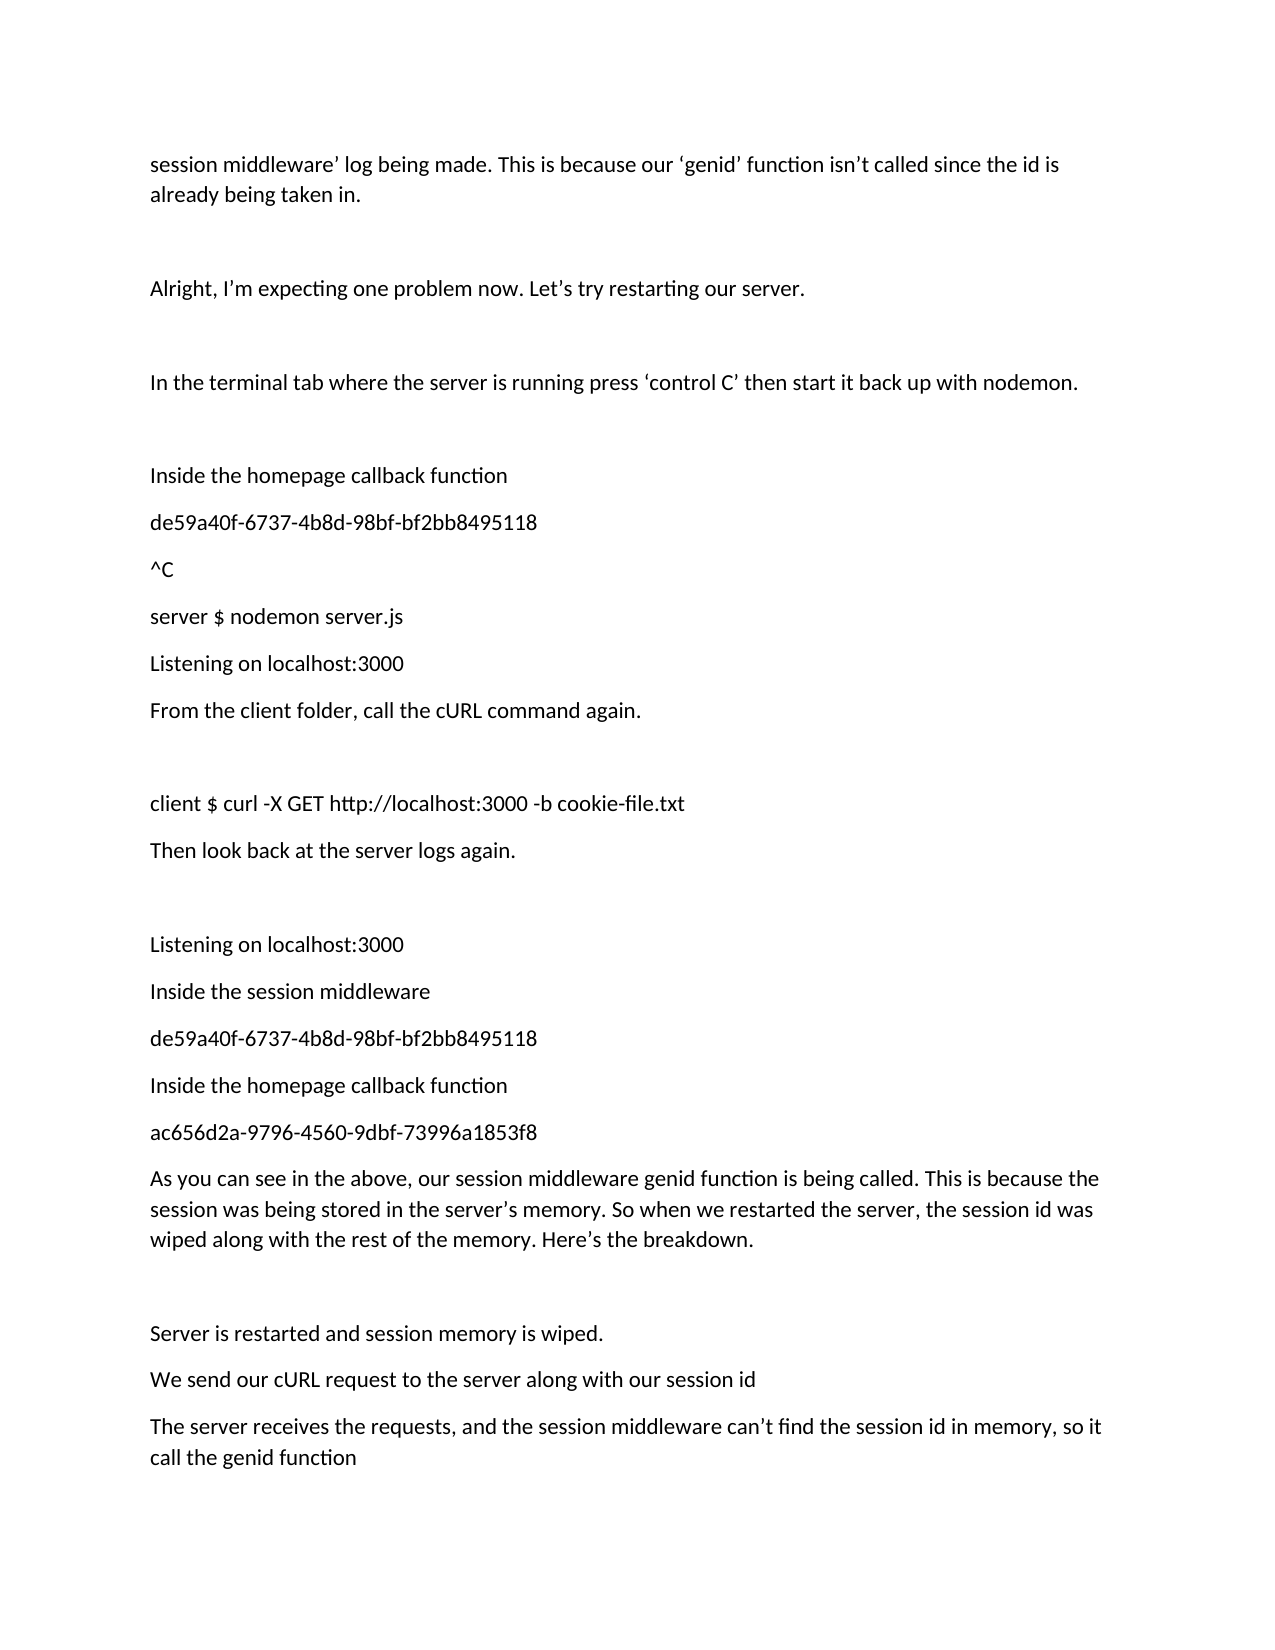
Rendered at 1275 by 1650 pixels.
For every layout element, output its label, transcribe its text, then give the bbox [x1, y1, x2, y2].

text ac656d2a-9796-4560-9dbf-73996a1853f8 [150, 1118, 1125, 1146]
text server $ nodemon server.js [150, 602, 1125, 630]
text Listening on localhost:3000 [150, 649, 1125, 677]
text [150, 150, 1125, 208]
text Listening on localhost:3000 [150, 930, 1125, 958]
text The server receives the requests, and the session middleware can’t find the session id in memory, so it call the genid function [150, 1412, 1125, 1471]
text de59a40f-6737-4b8d-98bf-bf2bb8495118 [150, 508, 1125, 536]
text As you can see in the above, our session middleware genid function is being called. This is because the session was being stored in the server’s memory. So when we restarted the server, the session id was wiped along with the rest of the memory. Here’s the breakdown. [150, 1164, 1125, 1253]
text We send our cURL request to the server along with our session id [150, 1366, 1125, 1394]
text Alright, I’m expecting one problem now. Let’s try restarting our server. [150, 274, 1125, 302]
text Server is restarted and session memory is wiped. [150, 1319, 1125, 1347]
text Inside the session middleware [150, 977, 1125, 1005]
text ^C [150, 555, 1125, 583]
text From the client folder, call the cURL command again. [150, 696, 1125, 724]
text de59a40f-6737-4b8d-98bf-bf2bb8495118 [150, 1024, 1125, 1052]
text client $ curl -X GET http://localhost:3000 -b cookie-file.txt [150, 789, 1125, 818]
text Inside the homepage callback function [150, 1071, 1125, 1099]
text In the terminal tab where the server is running press ‘control C’ then start it back up with nodemon. [150, 368, 1125, 396]
text Inside the homepage callback function [150, 461, 1125, 489]
text Then look back at the server logs again. [150, 836, 1125, 864]
